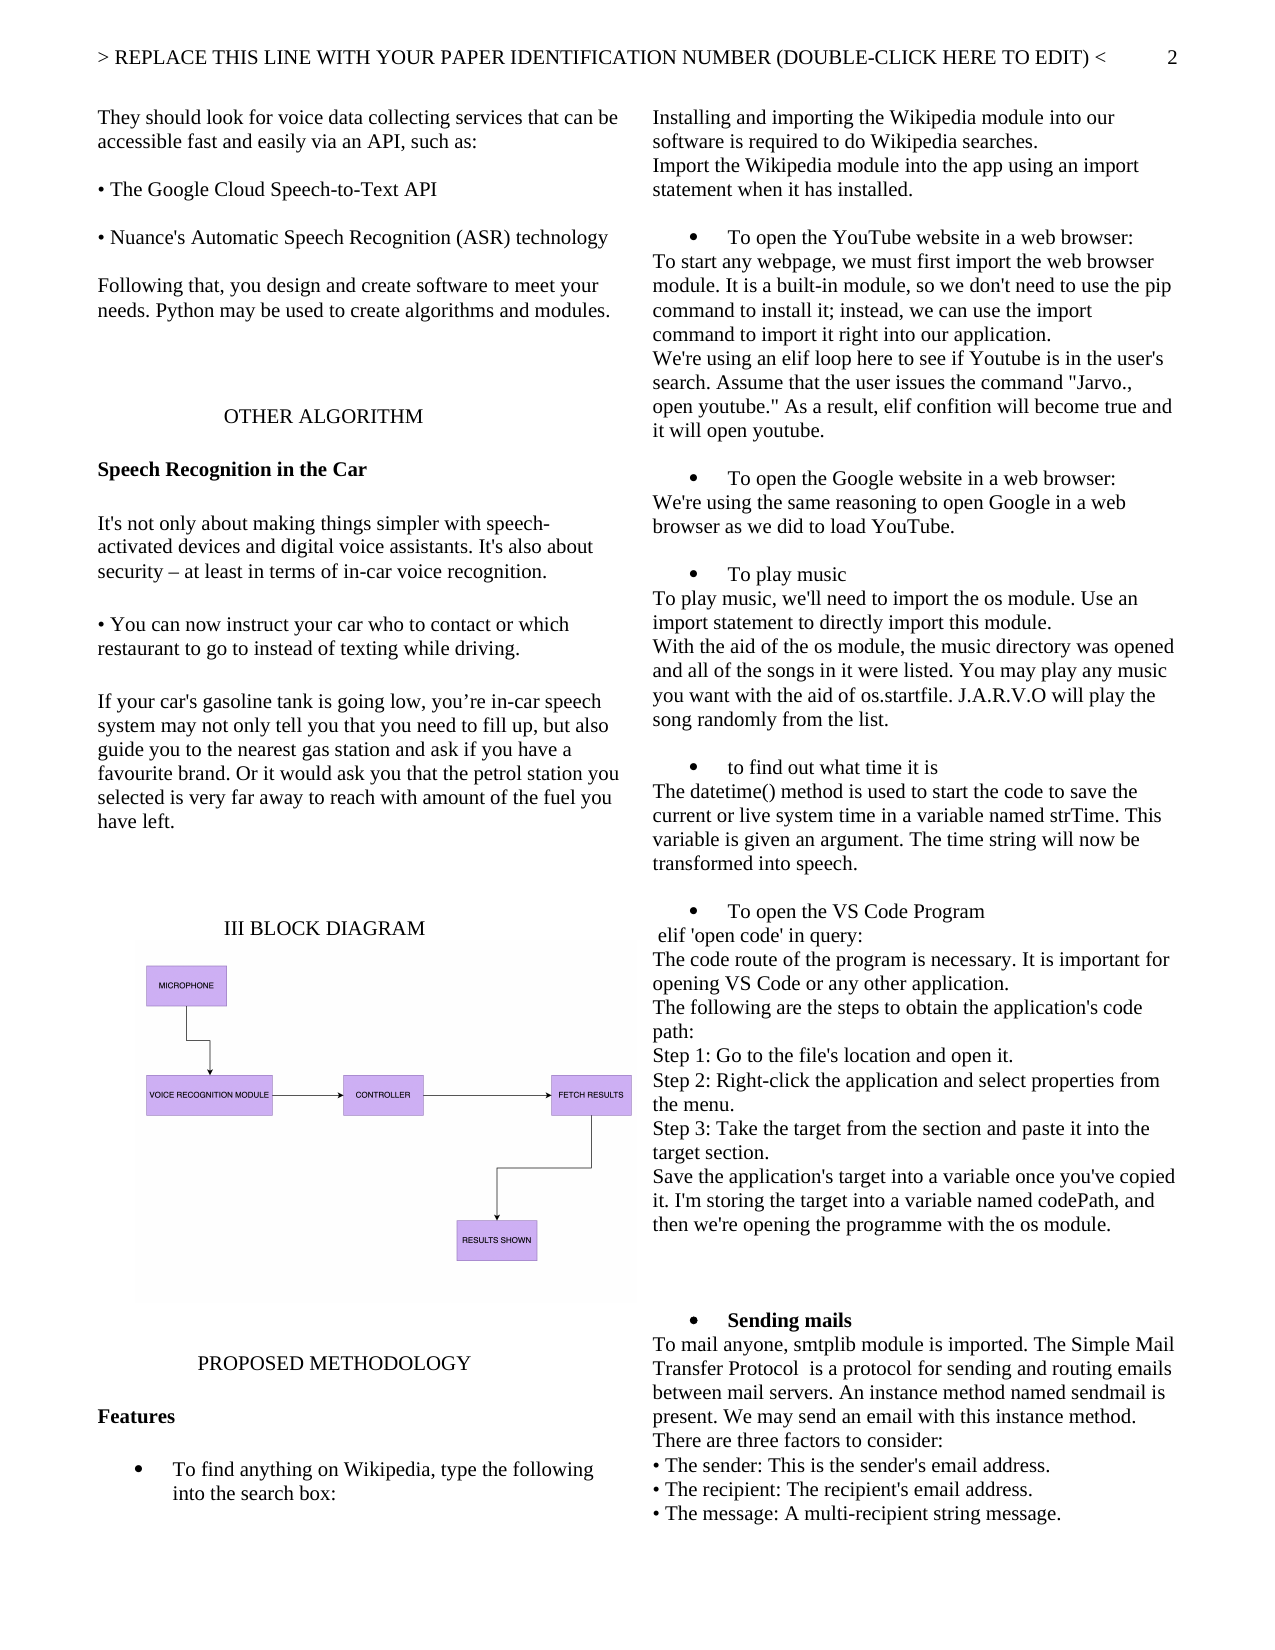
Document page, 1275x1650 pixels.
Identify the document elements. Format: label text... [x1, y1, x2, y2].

list To open the Google website in a web browser: [690, 466, 1177, 490]
list Sending mails [690, 1308, 1177, 1332]
picture [135, 940, 638, 1303]
text Features [97, 1404, 622, 1428]
text They should look for voice data collecting services that can be accessible fast and easily via an API, such as: [97, 105, 622, 153]
text The following are the steps to obtain the application's code path: [652, 995, 1177, 1043]
text Import the Wikipedia module into the app using an import statement when it has installed. [652, 153, 1177, 201]
text • The recipient: The recipient's email address. [652, 1477, 1177, 1501]
text The code route of the program is necessary. It is important for opening VS Code or any other application. [652, 947, 1177, 995]
text To start any webpage, we must first import the web browser module. It is a built-in module, so we don't need to use the pip command to install it; instead, we can use the import command to import it right into our application. [652, 249, 1177, 346]
text • Nuance's Automatic Speech Recognition (ASR) technology [97, 225, 622, 249]
text • The sender: This is the sender's email address. [652, 1452, 1177, 1477]
text We're using the same reasoning to open Google in a web browser as we did to load YouTube. [652, 490, 1177, 538]
list To play music [690, 562, 1177, 586]
text Step 1: Go to the file's location and open it. [652, 1043, 1177, 1067]
text III BLOCK DIAGRAM [97, 916, 622, 940]
text We're using an elif loop here to see if Youtube is in the user's search. Assume that the user issues the command "Jarvo., open youtube." As a result, elif confition will become true and it will open youtube. [652, 346, 1177, 442]
list To open the VS Code Program [690, 899, 1177, 923]
list to find out what time it is [690, 755, 1177, 779]
list To open the YouTube website in a web browser: [690, 225, 1177, 249]
text With the aid of the os module, the music directory was opened and all of the songs in it were listed. You may play any music you want with the aid of os.startfile. J.A.R.V.O will play the song randomly from the list. [652, 634, 1177, 731]
text • The message: A multi-recipient string message. [652, 1501, 1177, 1525]
text The datetime() method is used to start the code to save the current or live system time in a variable named strTime. This variable is given an argument. The time string will now be transformed into speech. [652, 779, 1177, 875]
text Step 3: Take the target from the section and paste it into the target section. [652, 1116, 1177, 1164]
text Step 2: Right-click the application and select properties from the menu. [652, 1067, 1177, 1116]
text PROPOSED METHODOLOGY [97, 1350, 622, 1374]
text If your car's gasoline tank is going low, you’re in-car speech system may not only tell you that you need to fill up, but also guide you to the nearest gas station and ask if you have a favourite brand. Or it would ask you that the petrol station you selected is very far away to reach with amount of the fuel you have left. [97, 689, 622, 833]
text To play music, we'll need to import the os module. Use an import statement to directly import this module. [652, 586, 1177, 634]
text • You can now instruct your car who to contact or which restaurant to go to instead of texting while driving. [97, 612, 622, 660]
text OTHER ALGORITHM [224, 404, 622, 428]
text Installing and importing the Wikipedia module into our software is required to do Wikipedia searches. [652, 105, 1177, 153]
text To mail anyone, smtplib module is imported. The Simple Mail Transfer Protocol is a protocol for sending and routing emails between mail servers. An instance method named sendmail is present. We may send an email with this instance method. There are three factors to consider: [652, 1332, 1177, 1452]
text • The Google Cloud Speech-to-Text API [97, 177, 622, 201]
text Save the application's target into a variable once you've copied it. I'm storing the target into a variable named codePath, and then we're opening the programme with the os module. [652, 1164, 1177, 1236]
text Speech Recognition in the Car [97, 457, 622, 481]
text elif 'open code' in query: [652, 923, 1177, 947]
list To find anything on Wikipedia, type the following into the search box: [135, 1457, 622, 1505]
text It's not only about making things simpler with speech-activated devices and digital voice assistants. It's also about security – at least in terms of in-car voice recognition. [97, 510, 622, 583]
text Following that, you design and create software to meet your needs. Python may be used to create algorithms and modules. [97, 273, 622, 322]
